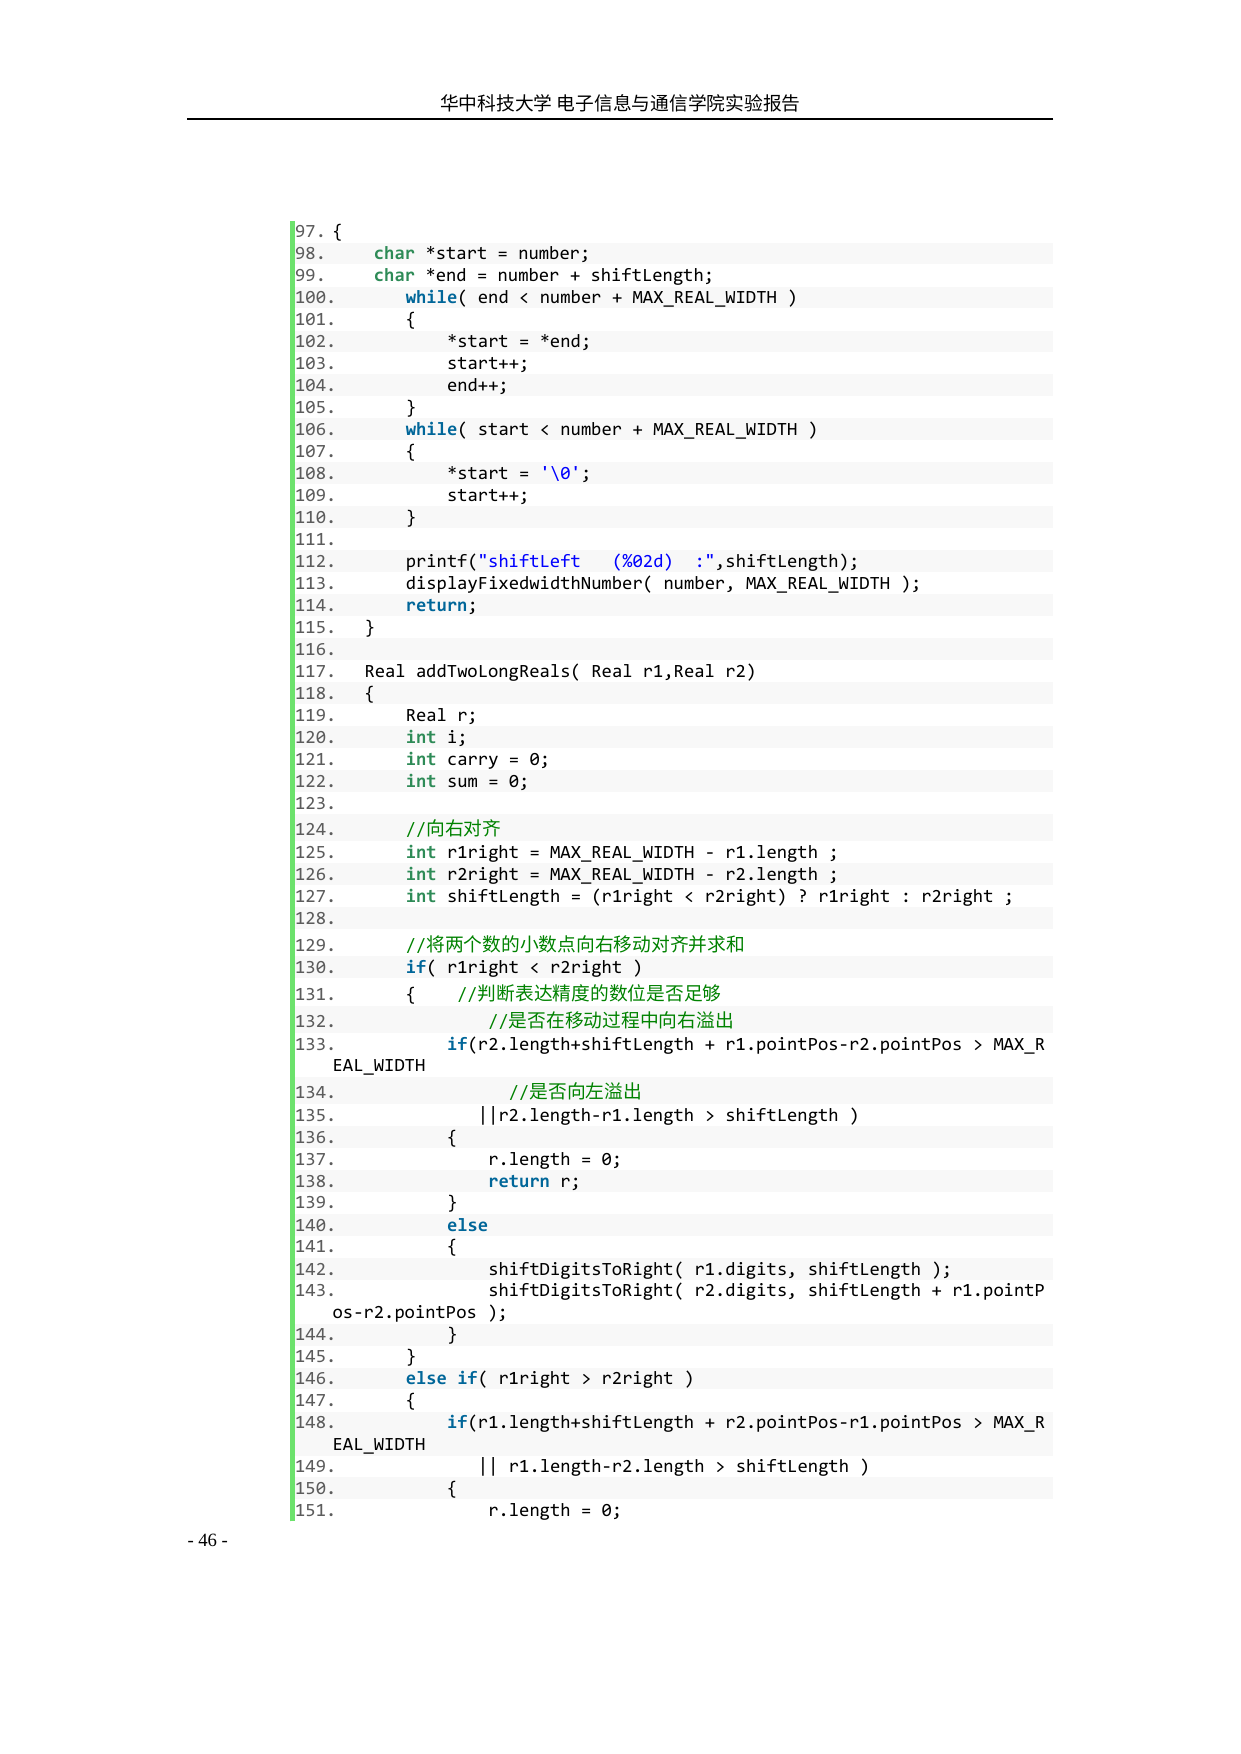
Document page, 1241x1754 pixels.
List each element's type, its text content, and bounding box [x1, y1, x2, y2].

list int i; [295, 726, 1053, 748]
list shiftDigitsToRight( r1.digits, shiftLength ); [295, 1258, 1053, 1280]
list char *start = number; [295, 243, 1053, 264]
list *start = '\0'; [295, 462, 1053, 484]
list { [295, 1236, 1053, 1258]
list //是否向左溢出 [295, 1077, 1053, 1104]
list return; [295, 594, 1053, 616]
list else if( r1right > r2right ) [295, 1368, 1053, 1389]
list } [295, 1324, 1053, 1346]
list displayFixedwidthNumber( number, MAX_REAL_WIDTH ); [295, 572, 1053, 594]
list ||r2.length-r1.length > shiftLength ) [295, 1104, 1053, 1126]
list { [295, 440, 1053, 462]
list } [295, 1192, 1053, 1214]
list start++; [295, 484, 1053, 506]
list if(r1.length+shiftLength + r2.pointPos-r1.pointPos > MAX_REAL_WIDTH [295, 1412, 1053, 1456]
list int r2right = MAX_REAL_WIDTH - r2.length ; [295, 863, 1053, 885]
list { [295, 1126, 1053, 1148]
list //是否在移动过程中向右溢出 [295, 1006, 1053, 1033]
list { [295, 1389, 1053, 1412]
list Real r; [295, 704, 1053, 726]
list while( start < number + MAX_REAL_WIDTH ) [295, 418, 1053, 440]
list } [295, 396, 1053, 418]
list { [295, 308, 1053, 331]
list if( r1right < r2right ) [295, 956, 1053, 978]
list printf("shiftLeft (%02d) :",shiftLength); [295, 550, 1053, 572]
list { [295, 221, 1053, 243]
list r.length = 0; [295, 1499, 1053, 1521]
list if(r2.length+shiftLength + r1.pointPos-r2.pointPos > MAX_REAL_WIDTH [295, 1033, 1053, 1077]
list start++; [295, 352, 1053, 374]
list } [295, 1346, 1053, 1368]
list int shiftLength = (r1right < r2right) ? r1right : r2right ; [295, 885, 1053, 907]
list int sum = 0; [295, 770, 1053, 792]
list *start = *end; [295, 331, 1053, 352]
list //将两个数的小数点向右移动对齐并求和 [295, 929, 1053, 956]
list { [295, 1477, 1053, 1499]
list while( end < number + MAX_REAL_WIDTH ) [295, 287, 1053, 308]
list return r; [295, 1170, 1053, 1192]
list end++; [295, 374, 1053, 396]
list { [295, 682, 1053, 704]
list { //判断表达精度的数位是否足够 [295, 978, 1053, 1006]
list Real addTwoLongReals( Real r1,Real r2) [295, 660, 1053, 682]
list else [295, 1214, 1053, 1236]
list int r1right = MAX_REAL_WIDTH - r1.length ; [295, 841, 1053, 863]
list } [295, 506, 1053, 528]
list char *end = number + shiftLength; [295, 264, 1053, 287]
list r.length = 0; [295, 1148, 1053, 1170]
list //向右对齐 [295, 814, 1053, 841]
list } [295, 616, 1053, 638]
list shiftDigitsToRight( r2.digits, shiftLength + r1.pointPos-r2.pointPos ); [295, 1280, 1053, 1324]
list || r1.length-r2.length > shiftLength ) [295, 1456, 1053, 1477]
list int carry = 0; [295, 748, 1053, 770]
